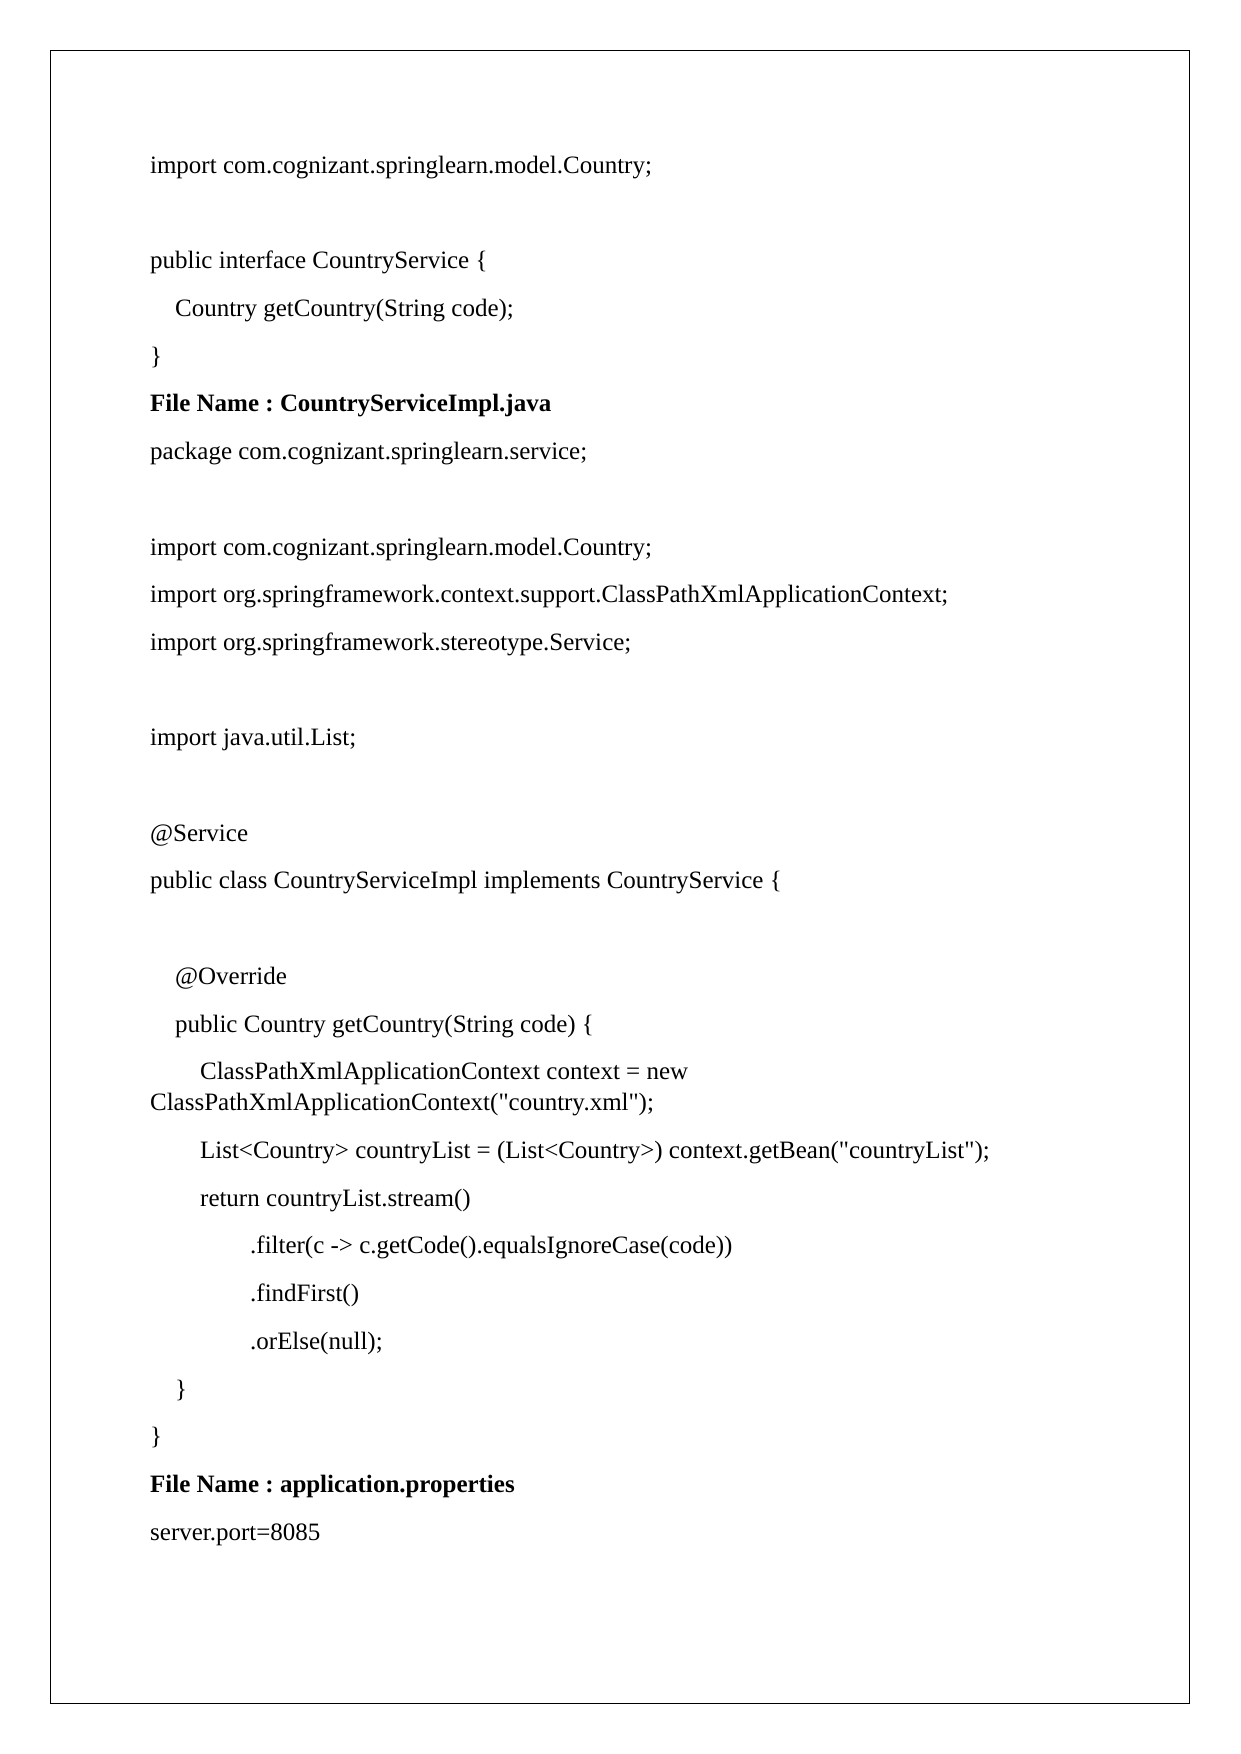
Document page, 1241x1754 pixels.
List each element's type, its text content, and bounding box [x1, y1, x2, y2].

text public Country getCountry(String code) { [150, 1009, 1090, 1037]
text } [150, 341, 1090, 369]
text import com.cognizant.springlearn.model.Country; [150, 532, 1090, 560]
text File Name : application.properties [150, 1469, 1090, 1498]
text } [150, 1421, 1090, 1450]
text .findFirst() [150, 1278, 1090, 1307]
text import org.springframework.context.support.ClassPathXmlApplicationContext; [150, 579, 1090, 608]
text File Name : CountryServiceImpl.java [150, 388, 1090, 417]
text Country getCountry(String code); [150, 293, 1090, 322]
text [150, 436, 1090, 465]
text server.port=8085 [150, 1517, 1090, 1546]
text .orElse(null); [150, 1326, 1090, 1355]
text import org.springframework.stereotype.Service; [150, 627, 1090, 656]
text @Override [150, 961, 1090, 990]
text return countryList.stream() [150, 1183, 1090, 1212]
text } [150, 1374, 1090, 1402]
text .filter(c -> c.getCode().equalsIgnoreCase(code)) [150, 1231, 1090, 1259]
text public interface CountryService { [150, 245, 1090, 274]
text import java.util.List; [150, 722, 1090, 751]
text ClassPathXmlApplicationContext context = new ClassPathXmlApplicationContext("country.xml"); [150, 1056, 1090, 1116]
text @Service [150, 818, 1090, 847]
text import com.cognizant.springlearn.model.Country; [150, 150, 1090, 179]
text public class CountryServiceImpl implements CountryService { [150, 866, 1090, 894]
text List<Country> countryList = (List<Country>) context.getBean("countryList"); [150, 1135, 1090, 1164]
